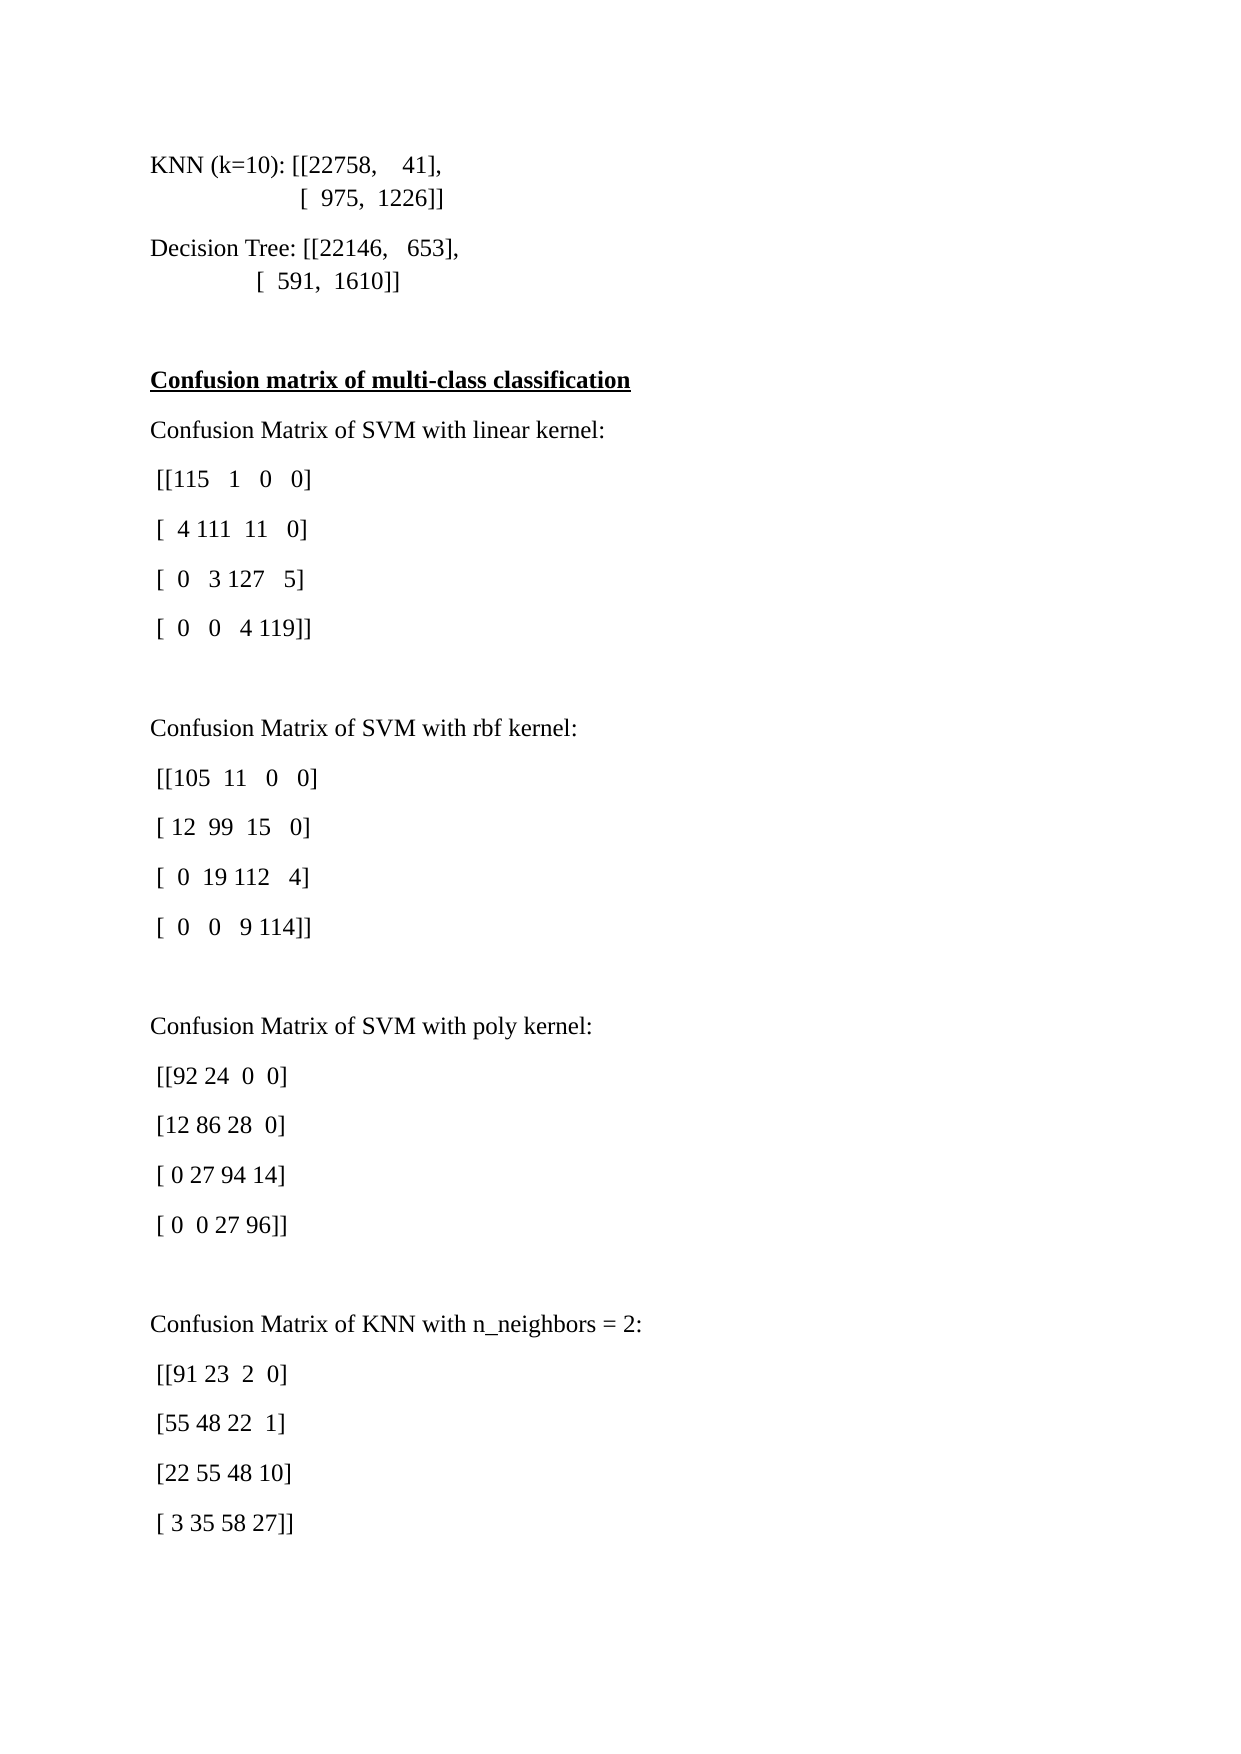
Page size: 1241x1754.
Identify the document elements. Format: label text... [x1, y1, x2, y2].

text [ 0 0 4 119]] [150, 613, 1090, 642]
text Confusion matrix of multi-class classification [150, 365, 1090, 394]
text [[115 1 0 0] [150, 464, 1090, 493]
text [ 0 27 94 14] [150, 1160, 1090, 1189]
text [ 0 19 112 4] [150, 862, 1090, 891]
text [ 4 111 11 0] [150, 514, 1090, 543]
text [22 55 48 10] [150, 1458, 1090, 1487]
text Confusion Matrix of SVM with linear kernel: [150, 415, 1090, 443]
text [[105 11 0 0] [150, 763, 1090, 791]
text Decision Tree: [[22146, 653], [ 591, 1610]] [150, 233, 1090, 294]
text [[91 23 2 0] [150, 1359, 1090, 1388]
text [ 0 0 27 96]] [150, 1210, 1090, 1238]
text Confusion Matrix of SVM with rbf kernel: [150, 713, 1090, 742]
text [ 0 0 9 114]] [150, 912, 1090, 940]
text [[92 24 0 0] [150, 1061, 1090, 1089]
text [55 48 22 1] [150, 1408, 1090, 1437]
text [ 0 3 127 5] [150, 564, 1090, 593]
text [ 12 99 15 0] [150, 812, 1090, 841]
text [ 3 35 58 27]] [150, 1508, 1090, 1537]
text Confusion Matrix of SVM with poly kernel: [150, 1011, 1090, 1040]
text Confusion Matrix of KNN with n_neighbors = 2: [150, 1309, 1090, 1338]
text KNN (k=10): [[22758, 41], [ 975, 1226]] [150, 150, 1090, 212]
text [12 86 28 0] [150, 1110, 1090, 1139]
